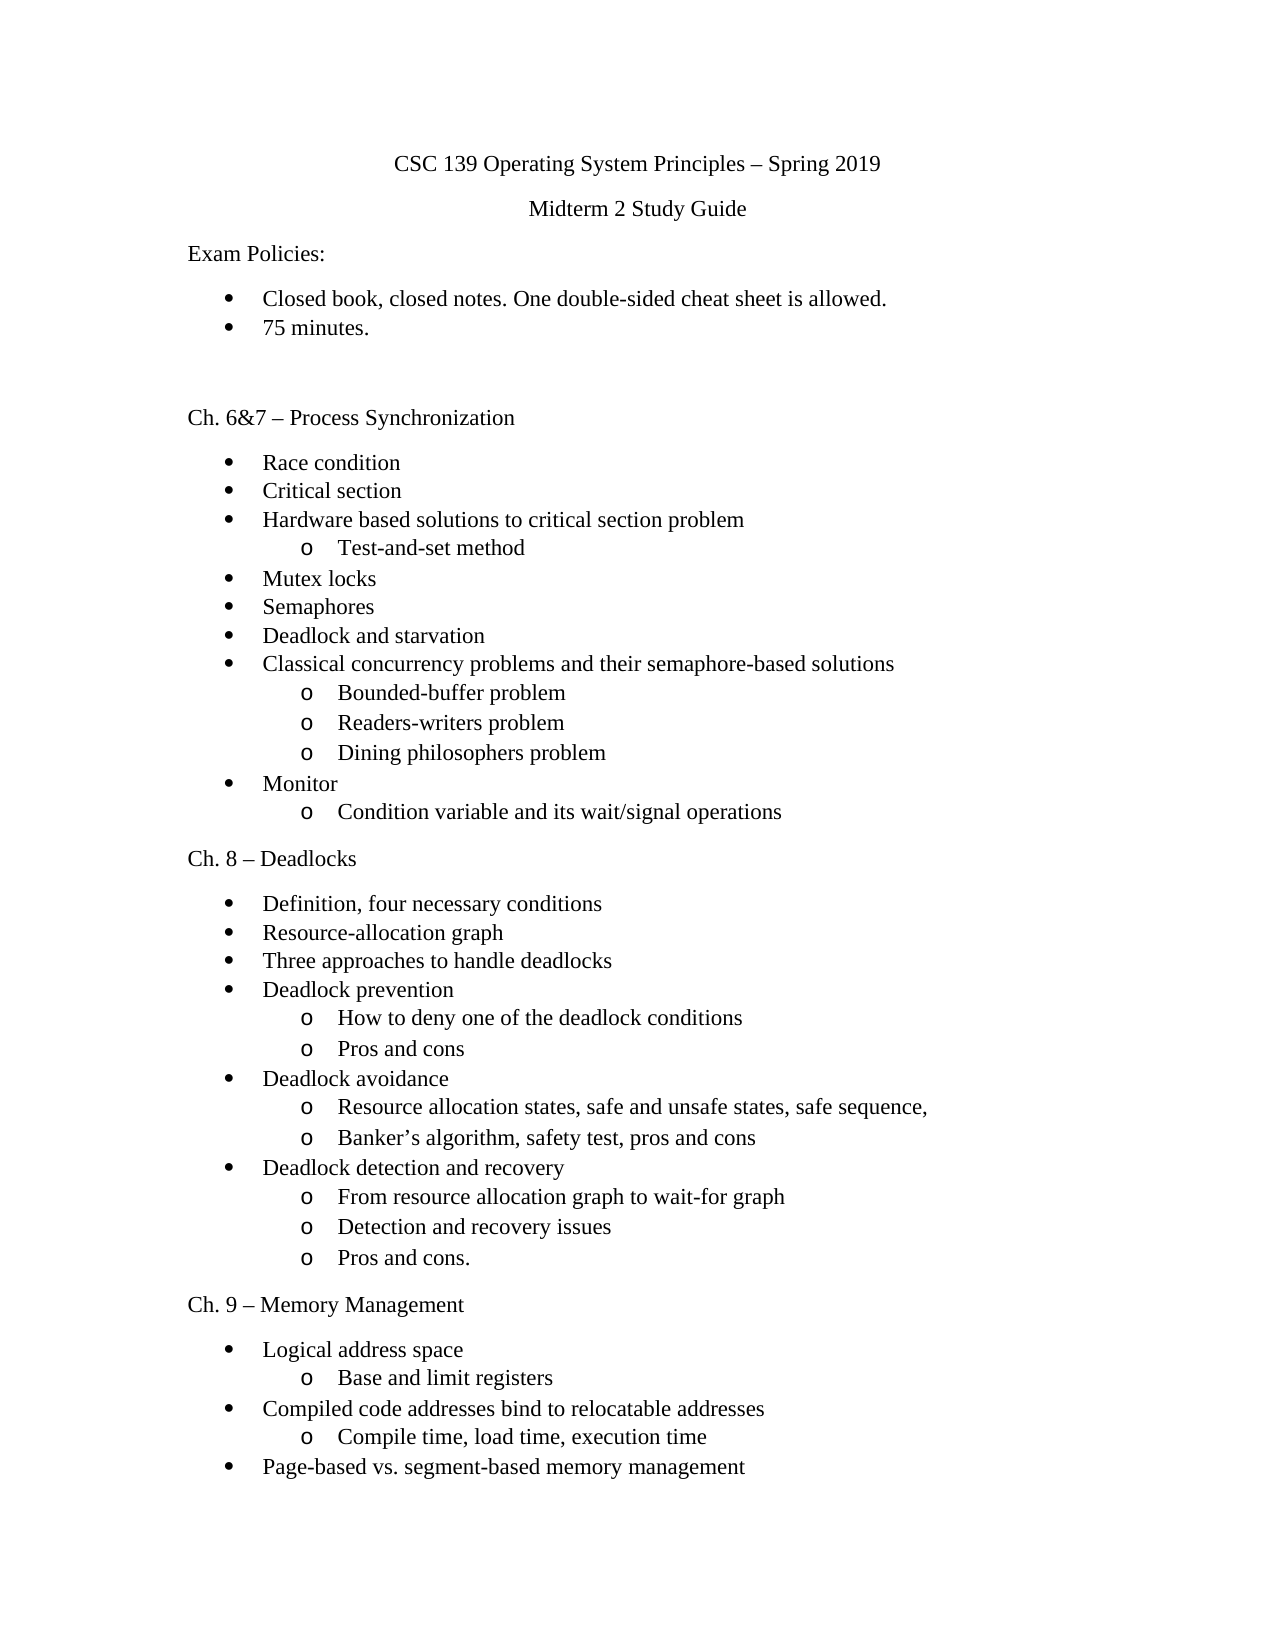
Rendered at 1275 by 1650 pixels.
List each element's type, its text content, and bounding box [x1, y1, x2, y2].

list Monitor [225, 770, 1087, 796]
list Dining philosophers problem [300, 739, 1087, 768]
text Ch. 6&7 – Process Synchronization [187, 404, 1087, 430]
list Mutex locks [225, 565, 1087, 591]
list Semaphores [225, 593, 1087, 619]
text Midterm 2 Study Guide [187, 195, 1087, 221]
text Ch. 9 – Memory Management [187, 1291, 1087, 1317]
list Base and limit registers [300, 1364, 1087, 1392]
list Compiled code addresses bind to relocatable addresses [225, 1394, 1087, 1421]
list Banker’s algorithm, safety test, pros and cons [300, 1124, 1087, 1152]
list Detection and recovery issues [300, 1213, 1087, 1241]
list Readers-writers problem [300, 709, 1087, 737]
list 75 minutes. [225, 314, 1087, 340]
list Definition, four necessary conditions [225, 890, 1087, 917]
text Ch. 8 – Deadlocks [187, 845, 1087, 872]
list Page-based vs. segment-based memory management [225, 1453, 1087, 1480]
list Deadlock and starvation [225, 622, 1087, 648]
list Pros and cons. [300, 1243, 1087, 1272]
list Deadlock prevention [225, 976, 1087, 1002]
text CSC 139 Operating System Principles – Spring 2019 [187, 150, 1087, 176]
text Exam Policies: [187, 240, 1087, 267]
list Deadlock detection and recovery [225, 1154, 1087, 1181]
list From resource allocation graph to wait-for graph [300, 1183, 1087, 1211]
list Closed book, closed notes. One double-sided cheat sheet is allowed. [225, 285, 1087, 312]
list Resource allocation states, safe and unsafe states, safe sequence, [300, 1093, 1087, 1122]
list Race condition [225, 449, 1087, 475]
list Critical section [225, 477, 1087, 504]
list How to deny one of the deadlock conditions [300, 1004, 1087, 1032]
list Compile time, load time, execution time [300, 1423, 1087, 1451]
list Classical concurrency problems and their semaphore-based solutions [225, 650, 1087, 676]
list Bounded-buffer problem [300, 678, 1087, 707]
list Hardware based solutions to critical section problem [225, 506, 1087, 532]
list Condition variable and its wait/signal operations [300, 798, 1087, 826]
list Three approaches to handle deadlocks [225, 947, 1087, 974]
list Test-and-set method [300, 534, 1087, 563]
list Pros and cons [300, 1034, 1087, 1063]
list Resource-allocation graph [225, 919, 1087, 945]
list Deadlock avoidance [225, 1065, 1087, 1091]
list Logical address space [225, 1336, 1087, 1362]
